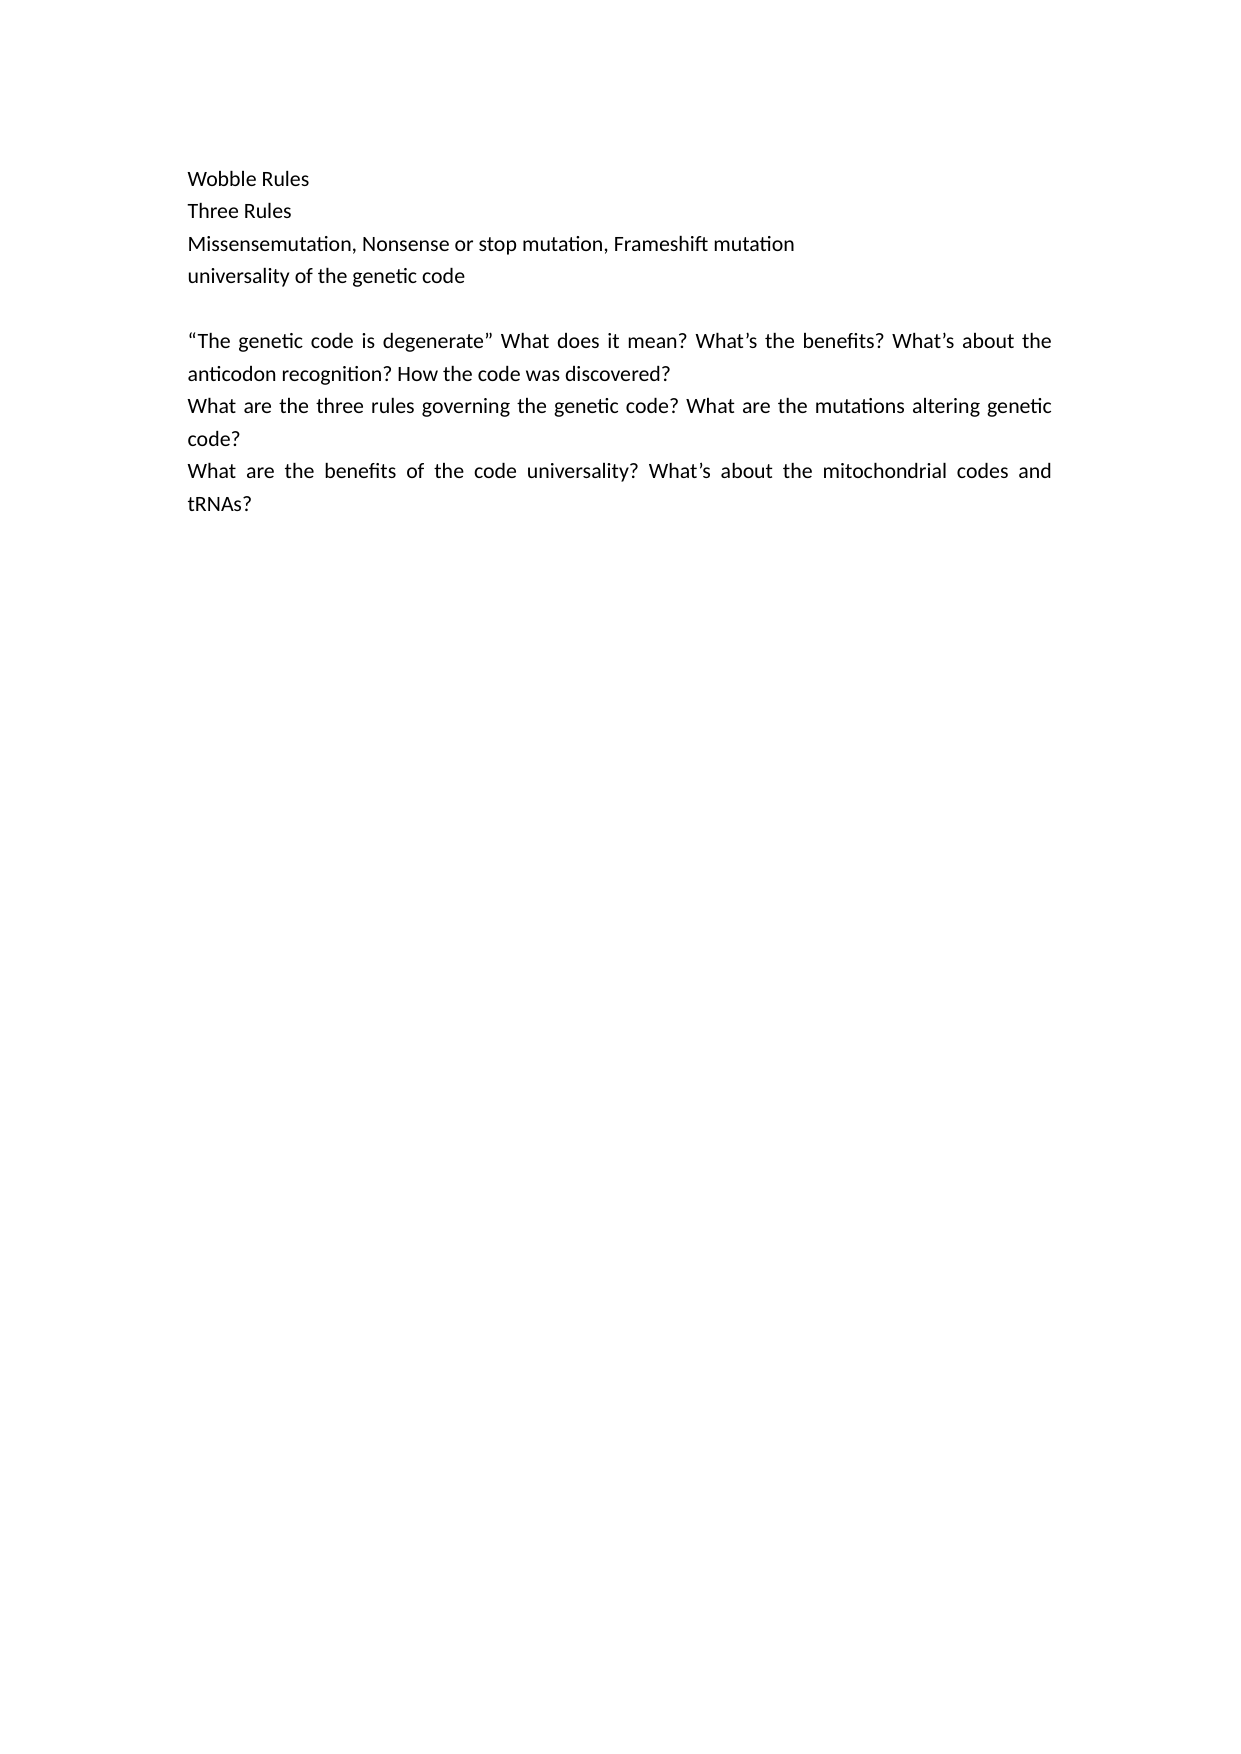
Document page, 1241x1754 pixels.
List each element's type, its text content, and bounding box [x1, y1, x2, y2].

text Missensemutation, Nonsense or stop mutation, Frameshift mutation [187, 227, 1053, 259]
text “The genetic code is degenerate” What does it mean? What’s the benefits? What’s about the anticodon recognition? How the code was discovered? [187, 324, 1053, 389]
text What are the three rules governing the genetic code? What are the mutations altering genetic code? [187, 389, 1053, 454]
text Three Rules [187, 194, 1053, 227]
text What are the benefits of the code universality? What’s about the mitochondrial codes and tRNAs? [187, 454, 1053, 519]
text Wobble Rules [187, 162, 1053, 194]
text universality of the genetic code [187, 259, 1053, 292]
